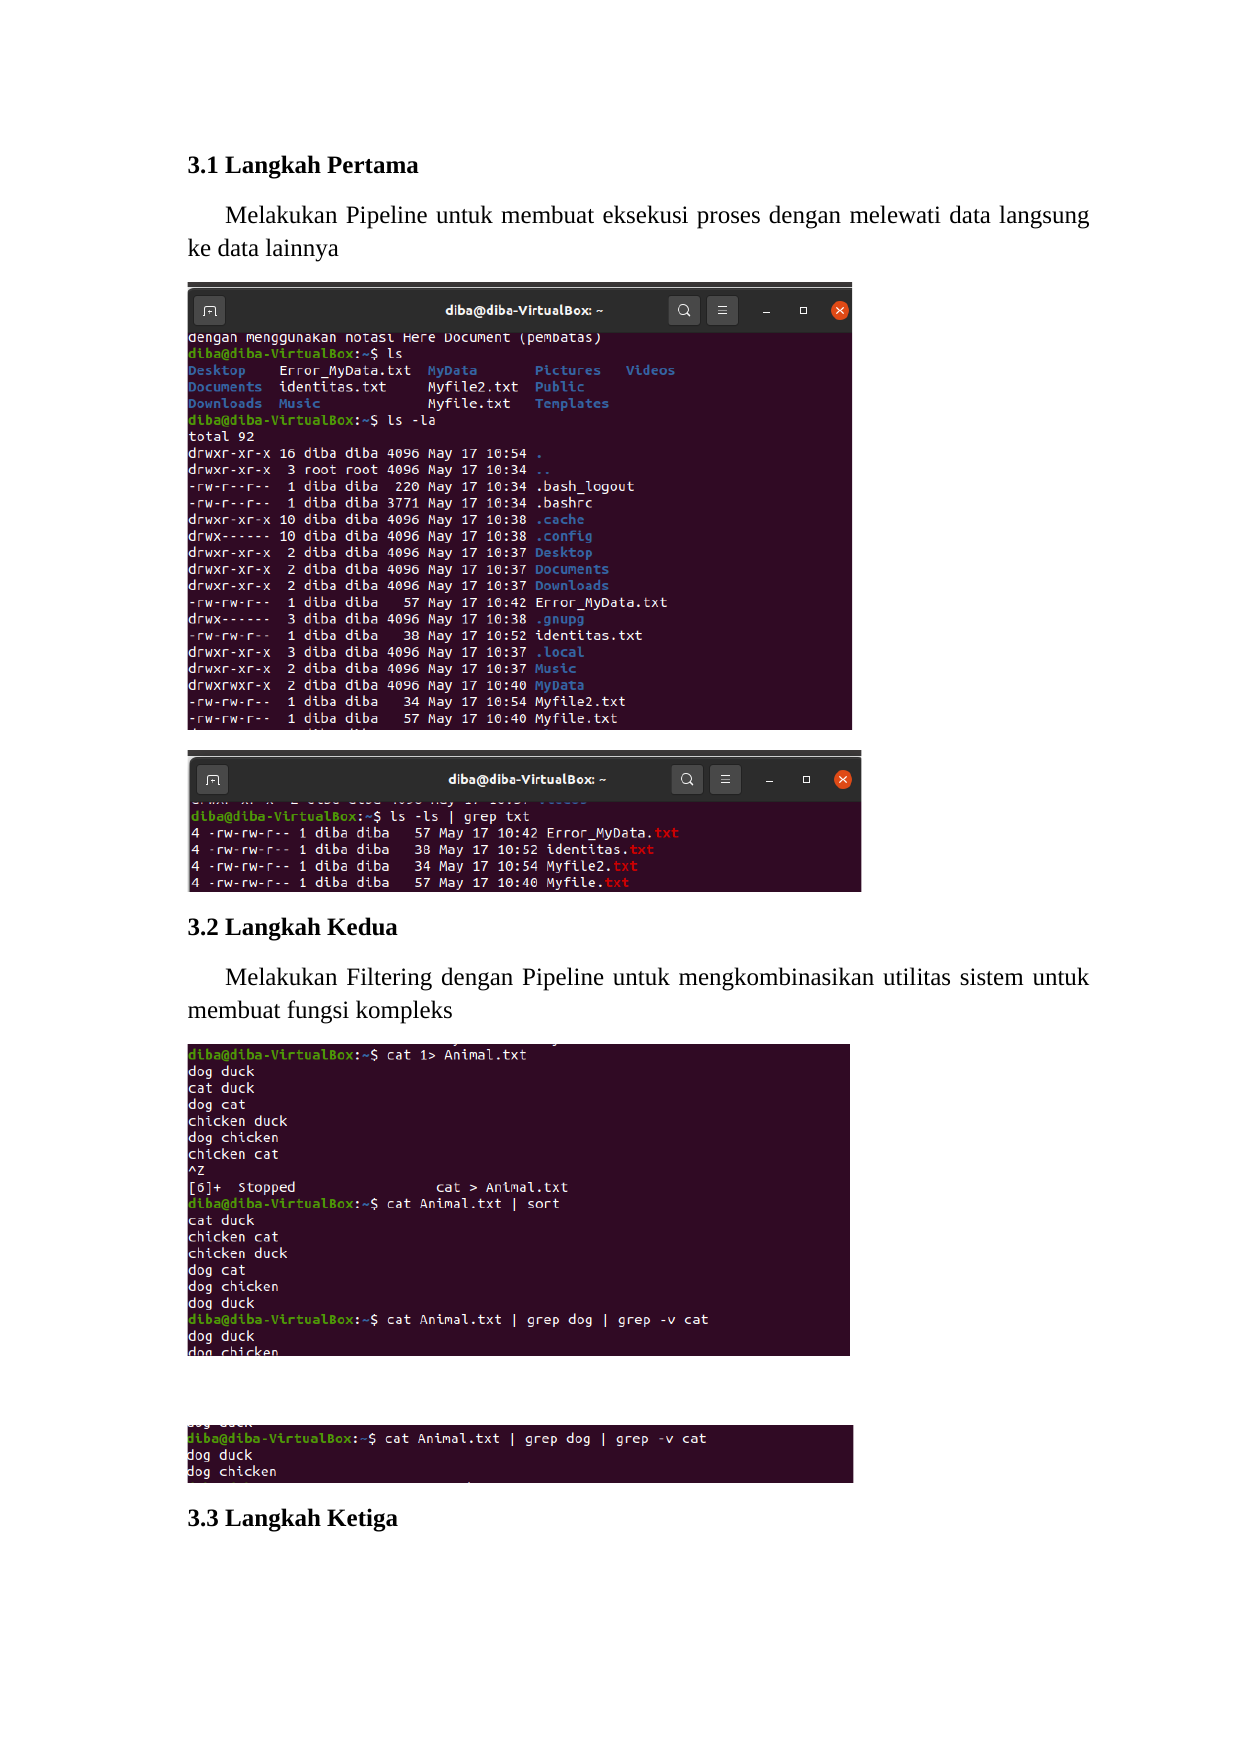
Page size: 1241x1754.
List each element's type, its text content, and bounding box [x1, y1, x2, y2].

picture [187, 1044, 850, 1356]
picture [187, 282, 853, 730]
picture [187, 1425, 854, 1483]
text Melakukan Pipeline untuk membuat eksekusi proses dengan melewati data langsung ke data lainnya [187, 200, 1090, 261]
text 3.2 Langkah Kedua [187, 912, 1090, 941]
picture [187, 750, 862, 892]
text 3.1 Langkah Pertama [187, 150, 1090, 179]
text Melakukan Filtering dengan Pipeline untuk mengkombinasikan utilitas sistem untuk membuat fungsi kompleks [187, 962, 1090, 1024]
text 3.3 Langkah Ketiga [187, 1503, 1090, 1532]
